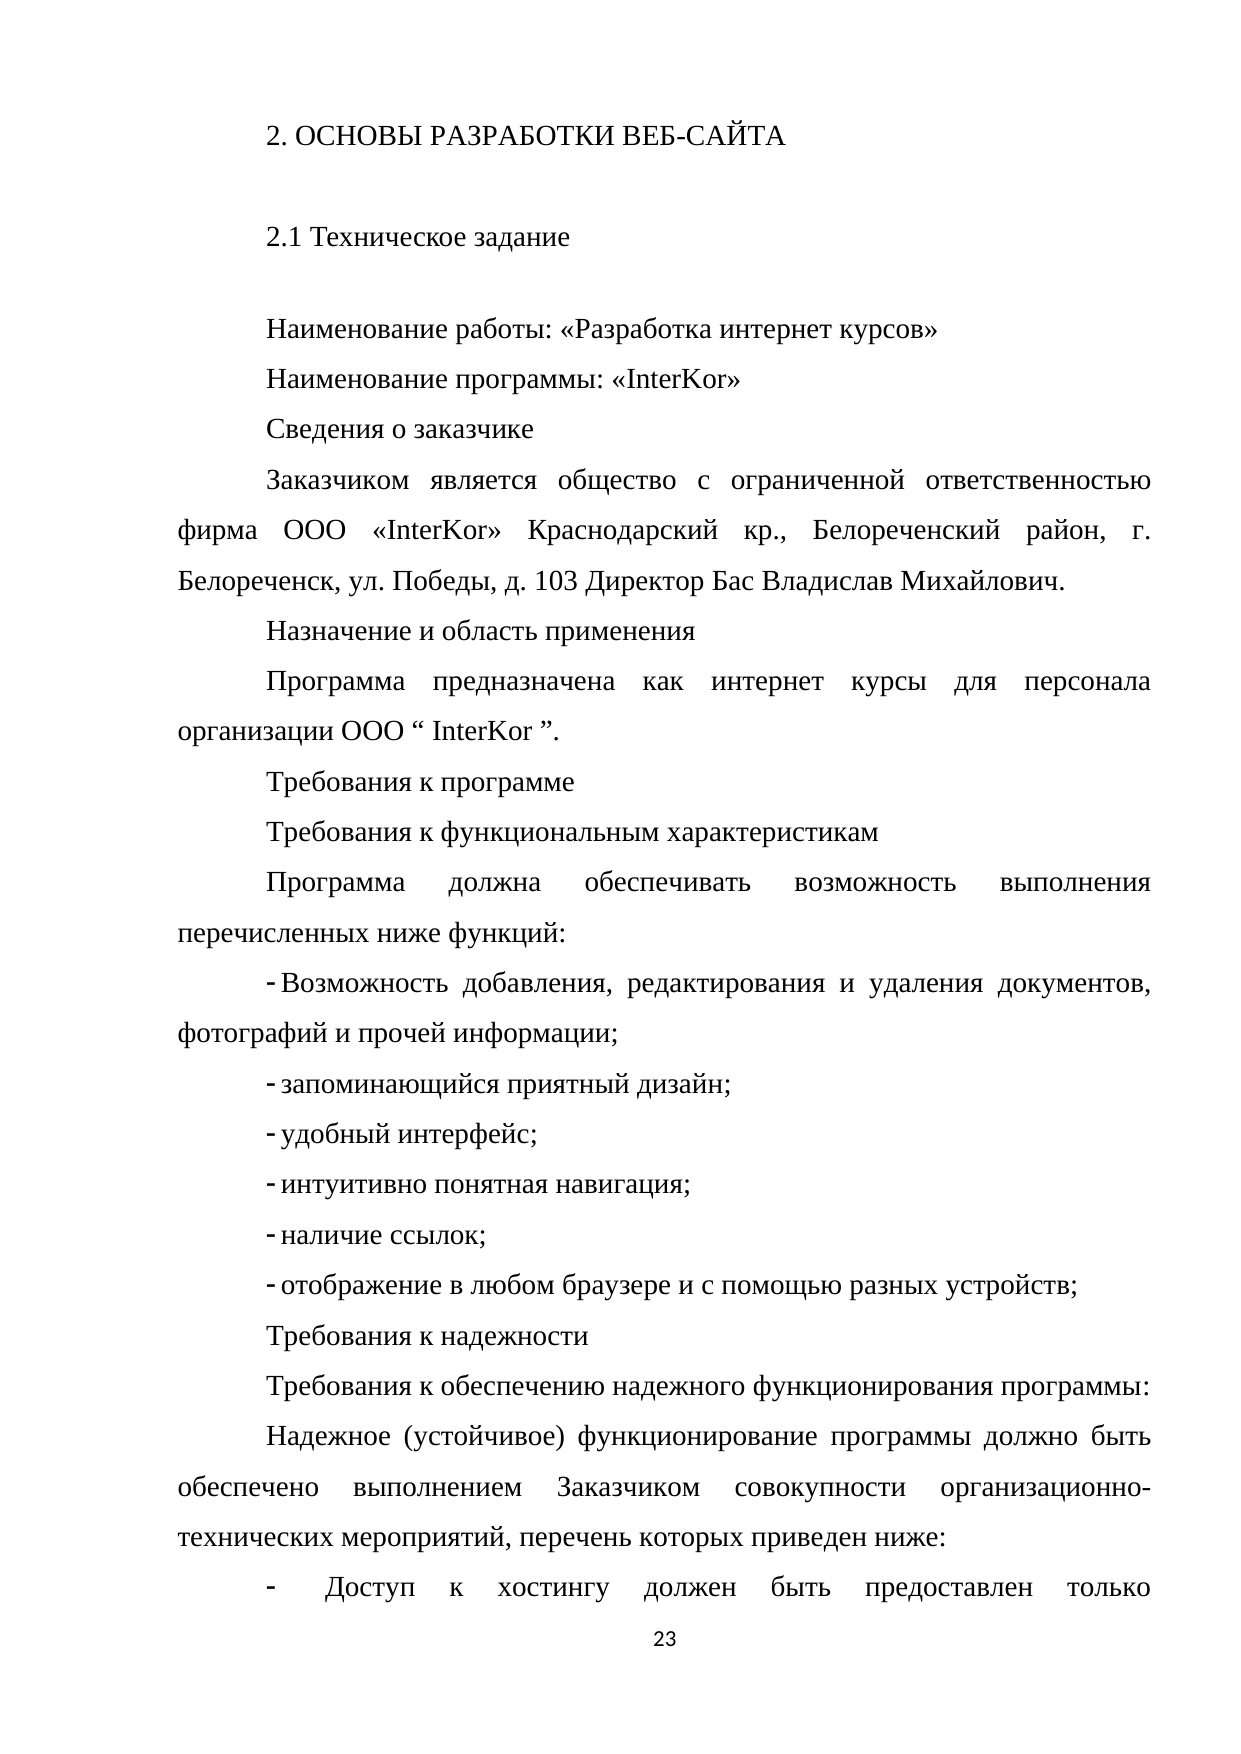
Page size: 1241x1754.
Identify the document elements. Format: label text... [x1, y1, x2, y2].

text Требования к функциональным характеристикам [177, 814, 1152, 848]
list Доступ к хостингу должен быть предоставлен только администратору или ответственному лицу; [177, 1569, 1152, 1603]
list Возможность добавления, редактирования и удаления документов, фотографий и прочей информации; [177, 965, 1152, 1049]
text Требования к надежности [177, 1318, 1152, 1351]
list удобный интерфейс; [177, 1116, 1152, 1150]
text Наименование работы: «Разработка интернет курсов» [177, 311, 1152, 344]
list запоминающийся приятный дизайн; [177, 1066, 1152, 1099]
text Программа должна обеспечивать возможность выполнения перечисленных ниже функций: [177, 864, 1152, 948]
list интуитивно понятная навигация; [177, 1167, 1152, 1200]
text Программа предназначена как интернет курсы для персонала организации ООО “ InterKor ”. [177, 663, 1152, 747]
list отображение в любом браузере и с помощью разных устройств; [177, 1267, 1152, 1301]
text Надежное (устойчивое) функционирование программы должно быть обеспечено выполнением Заказчиком совокупности организационно-технических мероприятий, перечень которых приведен ниже: [177, 1418, 1152, 1553]
text Требования к обеспечению надежного функционирования программы: [177, 1368, 1152, 1402]
text Наименование программы: «InterKor» [177, 361, 1152, 395]
list наличие ссылок; [177, 1217, 1152, 1251]
text Сведения о заказчике [177, 412, 1152, 445]
text Заказчиком является общество с ограниченной ответственностью фирма ООО «InterKor» Краснодарский кр., Белореченский район, г. Белореченск, ул. Победы, д. 103 Директор Бас Владислав Михайлович. [177, 462, 1152, 596]
text 2. ОСНОВЫ РАЗРАБОТКИ ВЕБ-САЙТА [177, 118, 1152, 152]
text Требования к программе [177, 764, 1152, 797]
subtitle 2.1 Техническое задание [177, 219, 1152, 252]
text Назначение и область применения [177, 613, 1152, 646]
